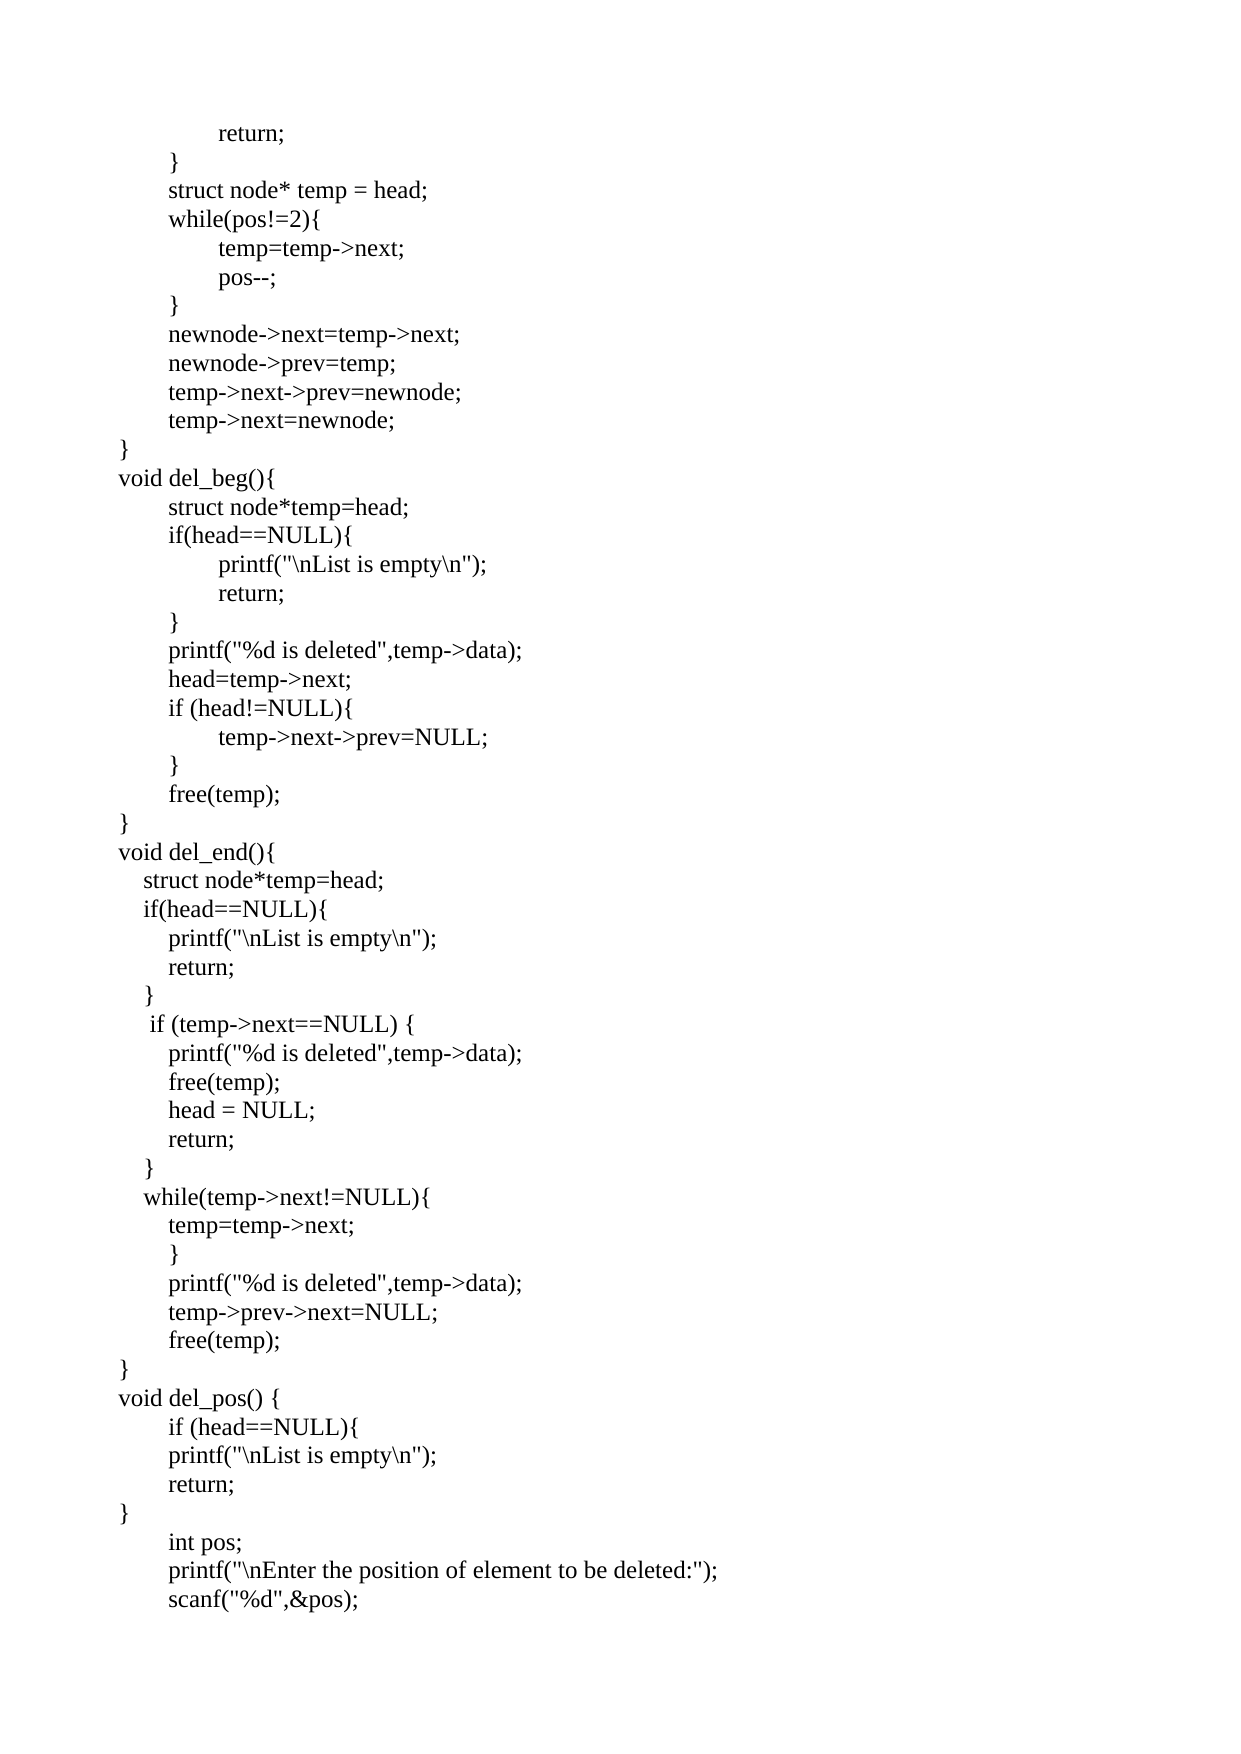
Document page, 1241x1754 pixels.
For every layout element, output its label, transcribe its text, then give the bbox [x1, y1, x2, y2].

text temp->prev->next=NULL; [118, 1297, 1122, 1326]
text return; [118, 1124, 1122, 1153]
text temp->next->prev=newnode; [118, 377, 1122, 406]
text temp=temp->next; [118, 233, 1122, 262]
text free(temp); [118, 1326, 1122, 1354]
text printf("\nEnter the position of element to be deleted:"); [118, 1556, 1122, 1584]
text temp=temp->next; [118, 1211, 1122, 1239]
text if(head==NULL){ [118, 894, 1122, 923]
text struct node* temp = head; [118, 176, 1122, 204]
text printf("\nList is empty\n"); [118, 549, 1122, 578]
text return; [118, 1469, 1122, 1498]
text return; [118, 578, 1122, 607]
text int pos; [118, 1527, 1122, 1556]
text pos--; [118, 262, 1122, 291]
text head=temp->next; [118, 664, 1122, 693]
text } [118, 1239, 1122, 1268]
text } [118, 607, 1122, 636]
text } [118, 1153, 1122, 1182]
text } [118, 1354, 1122, 1383]
text if (head==NULL){ [118, 1412, 1122, 1441]
text } [118, 434, 1122, 463]
text printf("%d is deleted",temp->data); [118, 1268, 1122, 1297]
text if(head==NULL){ [118, 521, 1122, 549]
text newnode->next=temp->next; [118, 319, 1122, 348]
text } [118, 147, 1122, 176]
text } [118, 751, 1122, 779]
text newnode->prev=temp; [118, 348, 1122, 377]
text temp->next->prev=NULL; [118, 722, 1122, 751]
text } [118, 808, 1122, 837]
text if (temp->next==NULL) { [118, 1009, 1122, 1038]
text scanf("%d",&pos); [118, 1584, 1122, 1613]
text } [118, 291, 1122, 319]
text if (head!=NULL){ [118, 693, 1122, 722]
text } [118, 1498, 1122, 1527]
text void del_beg(){ [118, 463, 1122, 492]
text while(pos!=2){ [118, 204, 1122, 233]
text struct node*temp=head; [118, 492, 1122, 521]
text printf("\nList is empty\n"); [118, 1441, 1122, 1469]
text free(temp); [118, 1067, 1122, 1096]
text struct node*temp=head; [118, 866, 1122, 894]
text printf("\nList is empty\n"); [118, 923, 1122, 952]
text free(temp); [118, 779, 1122, 808]
text printf("%d is deleted",temp->data); [118, 1038, 1122, 1067]
text head = NULL; [118, 1096, 1122, 1124]
text } [118, 981, 1122, 1009]
text temp->next=newnode; [118, 406, 1122, 434]
text void del_pos() { [118, 1383, 1122, 1412]
text return; [118, 952, 1122, 981]
text while(temp->next!=NULL){ [118, 1182, 1122, 1211]
text printf("%d is deleted",temp->data); [118, 636, 1122, 664]
text return; [118, 118, 1122, 147]
text void del_end(){ [118, 837, 1122, 866]
